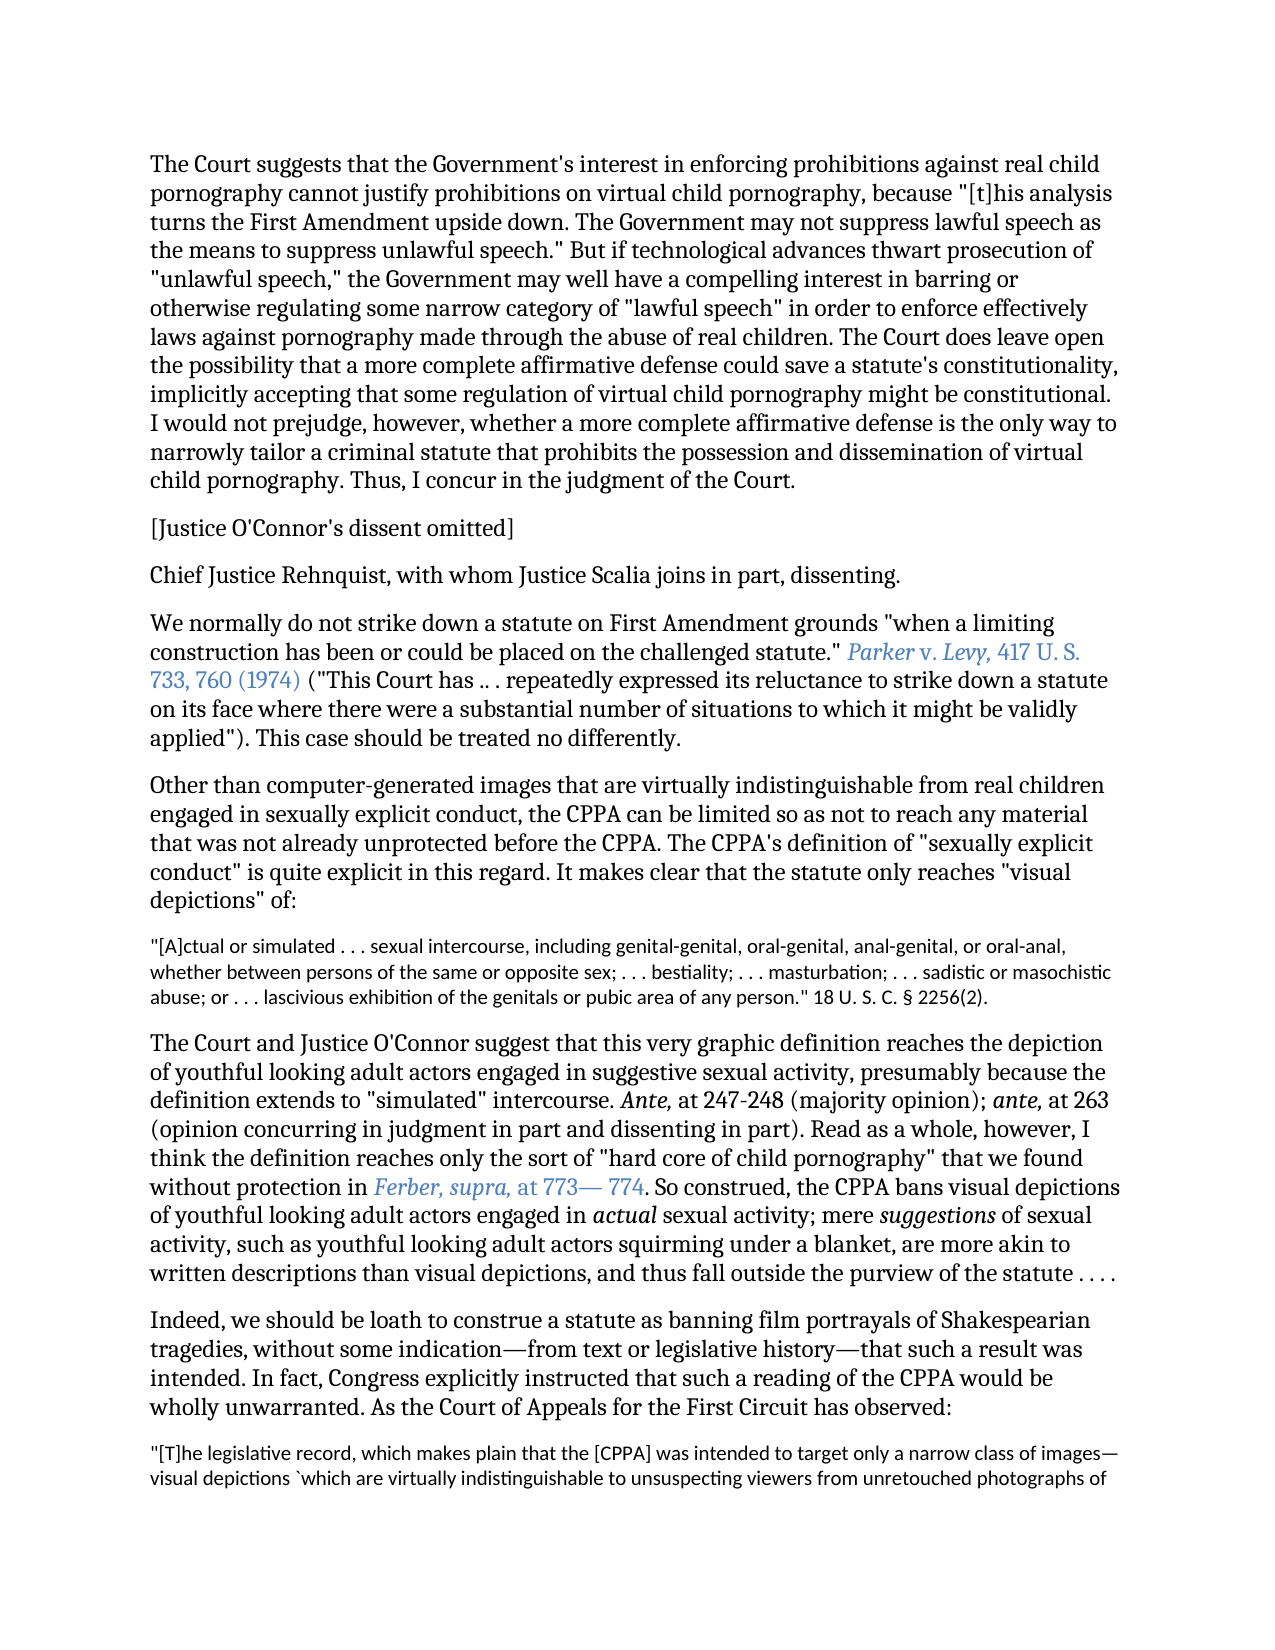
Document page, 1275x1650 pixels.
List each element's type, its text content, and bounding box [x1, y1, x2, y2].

text "[A]ctual or simulated . . . sexual intercourse, including genital-genital, oral-genital, anal-genital, or oral-anal, whether between persons of the same or opposite sex; . . . bestiality; . . . masturbation; . . . sadistic or masochistic abuse; or . . . lascivious exhibition of the genitals or pubic area of any person." 18 U. S. C. § 2256(2). [150, 934, 1125, 1010]
text We normally do not strike down a statute on First Amendment grounds "when a limiting construction has been or could be placed on the challenged statute." Parker v. Levy, 417 U. S. 733, 760 (1974) ("This Court has .. . repeatedly expressed its reluctance to strike down a statute on its face where there were a substantial number of situations to which it might be validly applied"). This case should be treated no differently. [150, 609, 1125, 752]
text Chief Justice Rehnquist, with whom Justice Scalia joins in part, dissenting. [150, 561, 1125, 590]
text Other than computer-generated images that are virtually indistinguishable from real children engaged in sexually explicit conduct, the CPPA can be limited so as not to reach any material that was not already unprotected before the CPPA. The CPPA's definition of "sexually explicit conduct" is quite explicit in this regard. It makes clear that the statute only reaches "visual depictions" of: [150, 771, 1125, 915]
text [Justice O'Connor's dissent omitted] [150, 514, 1125, 542]
text The Court suggests that the Government's interest in enforcing prohibitions against real child pornography cannot justify prohibitions on virtual child pornography, because "[t]his analysis turns the First Amendment upside down. The Government may not suppress lawful speech as the means to suppress unlawful speech." But if technological advances thwart prosecution of "unlawful speech," the Government may well have a compelling interest in barring or otherwise regulating some narrow category of "lawful speech" in order to enforce effectively laws against pornography made through the abuse of real children. The Court does leave open the possibility that a more complete affirmative defense could save a statute's constitutionality, implicitly accepting that some regulation of virtual child pornography might be constitutional. I would not prejudge, however, whether a more complete affirmative defense is the only way to narrowly tailor a criminal statute that prohibits the possession and dissemination of virtual child pornography. Thus, I concur in the judgment of the Court. [150, 150, 1125, 495]
